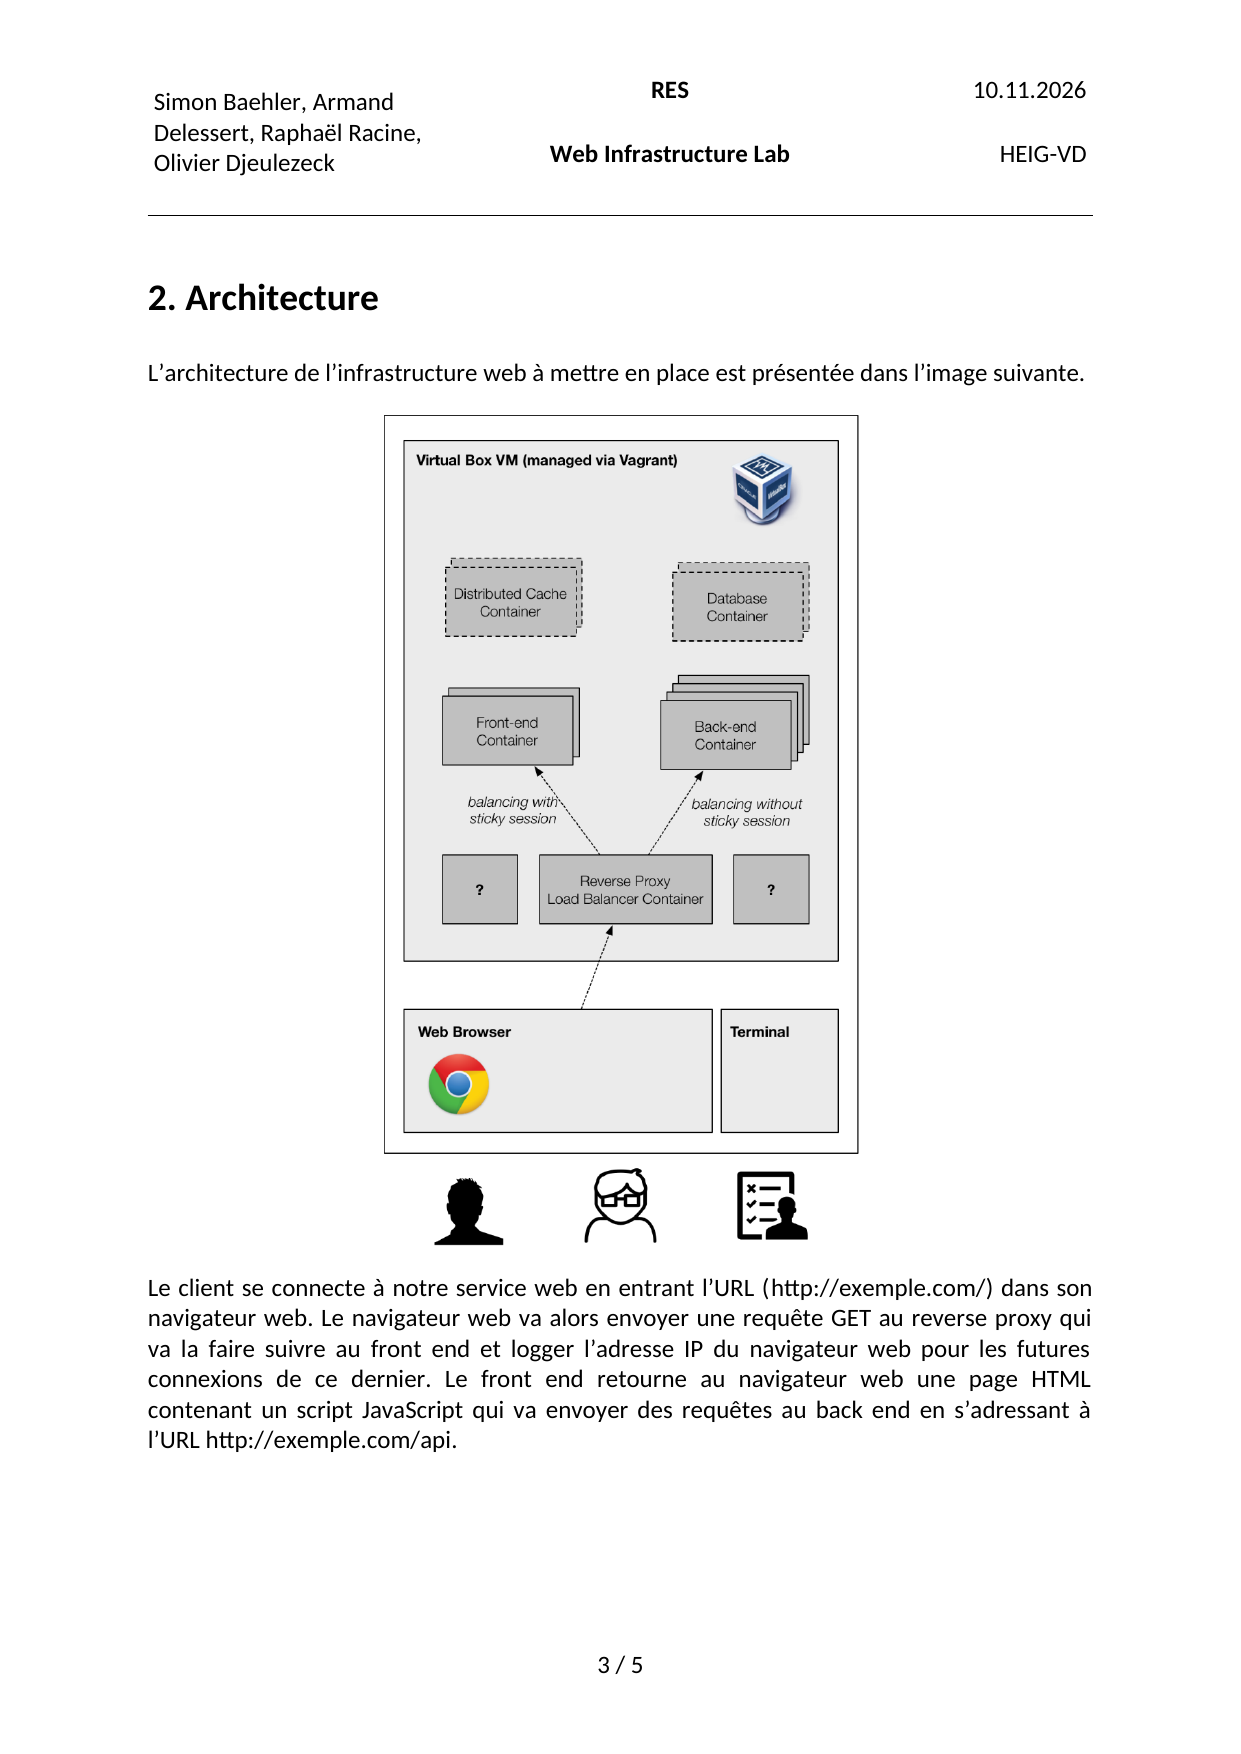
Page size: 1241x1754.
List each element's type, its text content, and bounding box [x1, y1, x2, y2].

subtitle Architecture [148, 273, 1092, 319]
picture [342, 400, 898, 1260]
text L’architecture de l’infrastructure web à mettre en place est présentée dans l’image suivante. [148, 357, 1092, 387]
text Le client se connecte à notre service web en entrant l’URL (http://exemple.com/) dans son navigateur web. Le navigateur web va alors envoyer une requête GET au reverse proxy qui va la faire suivre au front end et logger l’adresse IP du navigateur web pour les futures connexions de ce dernier. Le front end retourne au navigateur web une page HTML contenant un script JavaScript qui va envoyer des requêtes au back end en s’adressant à l’URL http://exemple.com/api. [148, 1272, 1092, 1455]
